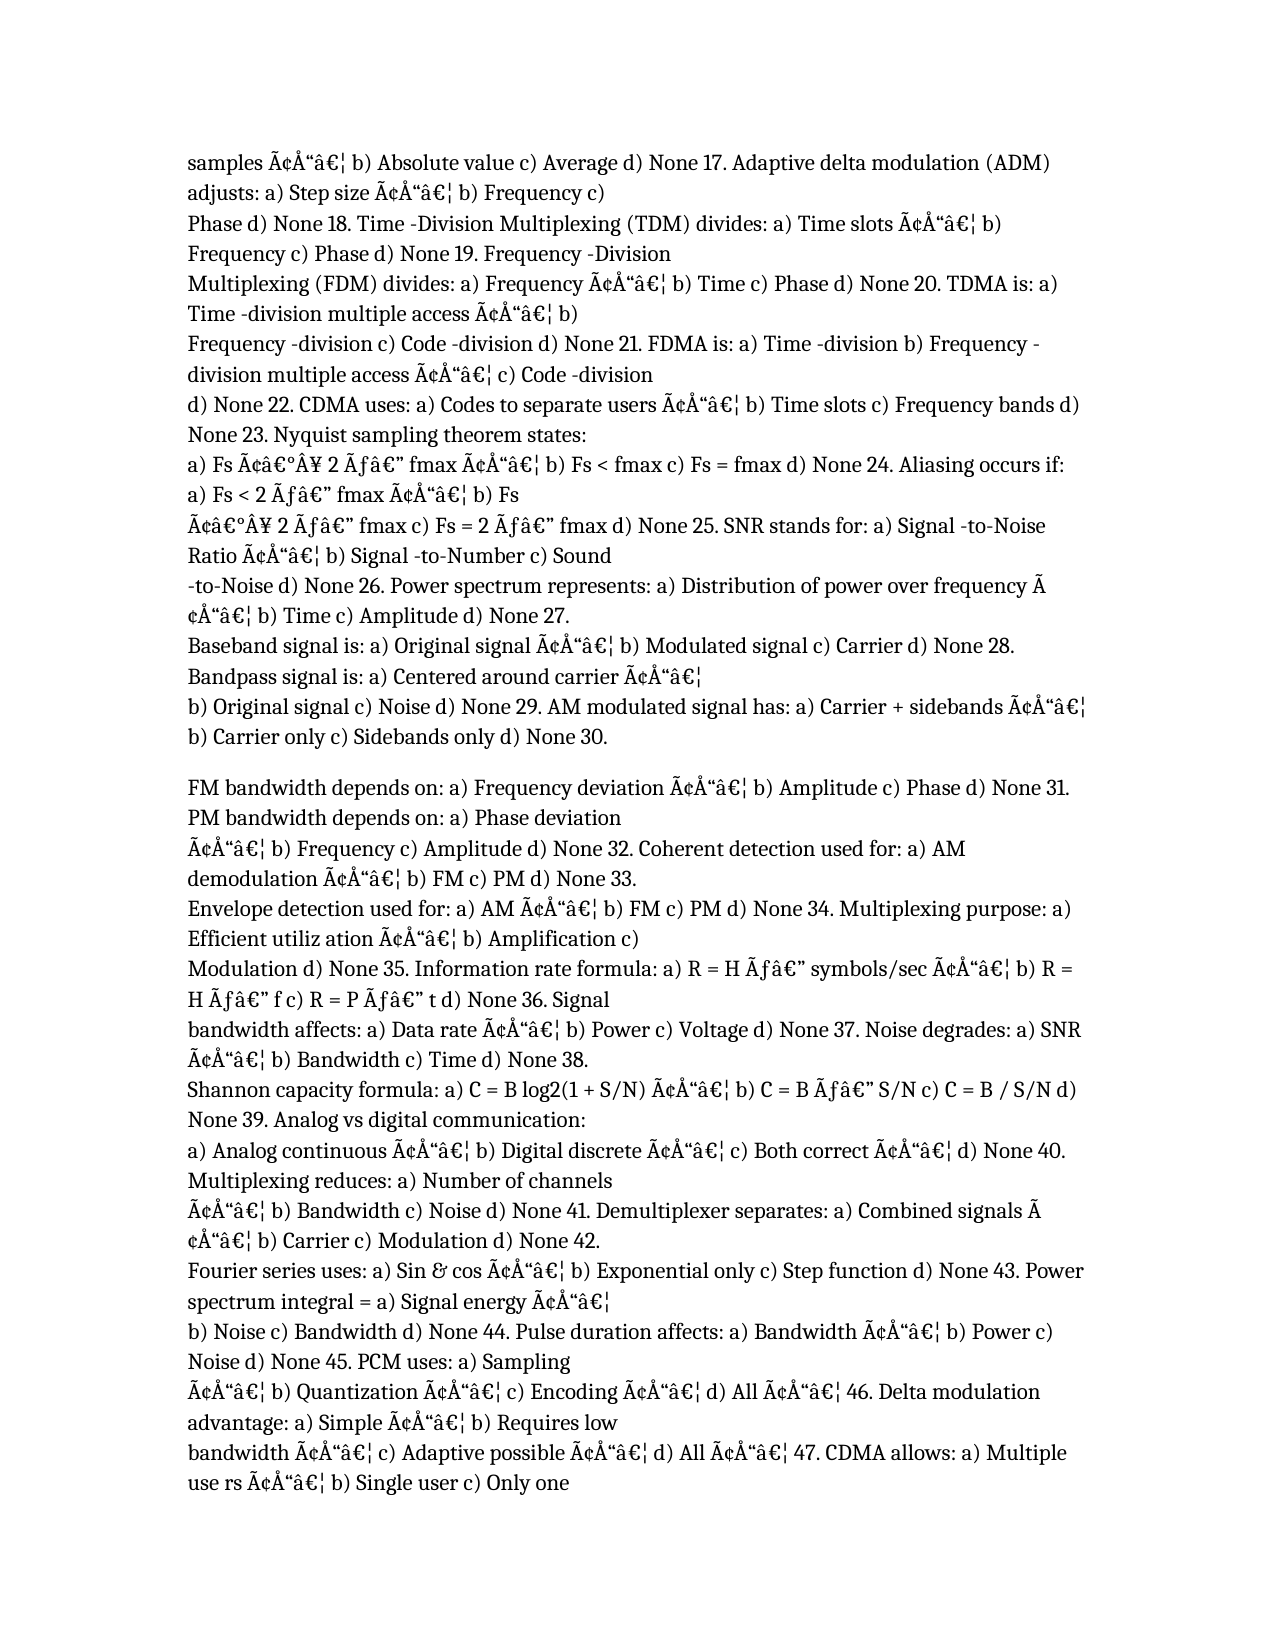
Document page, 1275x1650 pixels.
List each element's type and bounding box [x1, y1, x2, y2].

text [187, 775, 1087, 1496]
text [187, 150, 1087, 750]
